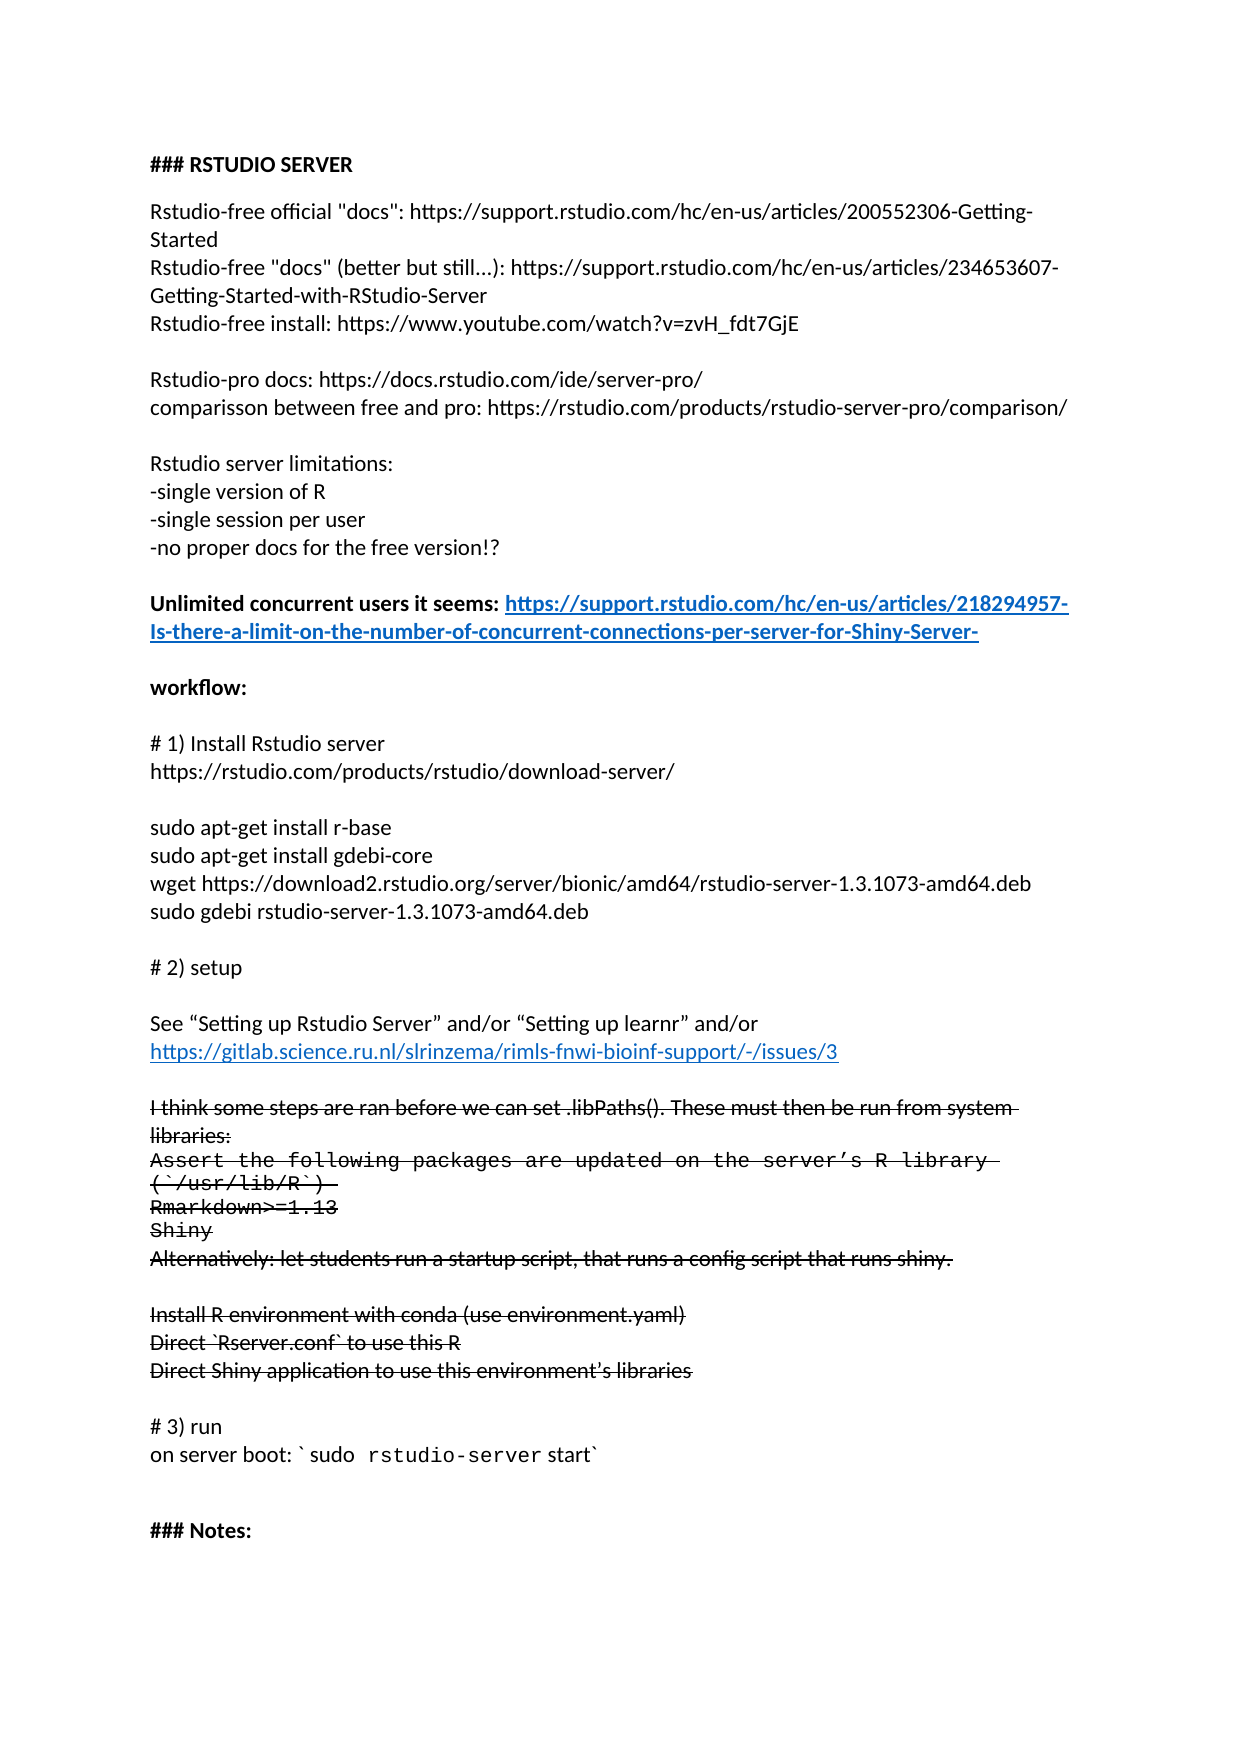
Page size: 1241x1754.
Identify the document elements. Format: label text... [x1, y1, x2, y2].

text sudo apt-get install gdebi-core [150, 841, 1090, 869]
text comparisson between free and pro: https://rstudio.com/products/rstudio-server-pro/comparison/ [150, 393, 1090, 421]
text Install R environment with conda (use environment.yaml) [150, 1300, 1090, 1328]
text wget https://download2.rstudio.org/server/bionic/amd64/rstudio-server-1.3.1073-amd64.deb [150, 869, 1090, 897]
text -single session per user [150, 505, 1090, 533]
text # 2) setup [150, 953, 1090, 981]
text sudo apt-get install r-base [150, 813, 1090, 841]
text # 1) Install Rstudio server [150, 729, 1090, 757]
text Rstudio-pro docs: https://docs.rstudio.com/ide/server-pro/ [150, 365, 1090, 393]
text Rstudio-free official "docs": https://support.rstudio.com/hc/en-us/articles/200552306-Getting-Started [150, 197, 1090, 253]
text sudo gdebi rstudio-server-1.3.1073-amd64.deb [150, 897, 1090, 925]
text Rstudio-free "docs" (better but still...): https://support.rstudio.com/hc/en-us/articles/234653607-Getting-Started-with-RStudio-Server [150, 253, 1090, 309]
text -single version of R [150, 477, 1090, 505]
text Direct Shiny application to use this environment’s libraries [150, 1356, 1090, 1384]
text Rstudio-free install: https://www.youtube.com/watch?v=zvH_fdt7GjE [150, 309, 1090, 337]
text Rmarkdown>=1.13 Shiny [150, 1197, 1090, 1244]
text on server boot: ` sudo rstudio-server start` [150, 1440, 1090, 1469]
text Alternatively: let students run a startup script, that runs a config script that runs shiny. [150, 1244, 1090, 1272]
text I think some steps are ran before we can set .libPaths(). These must then be run from system libraries: [150, 1093, 1090, 1149]
text ### Notes: [150, 1516, 1090, 1544]
text # 3) run [150, 1412, 1090, 1440]
text https://rstudio.com/products/rstudio/download-server/ [150, 757, 1090, 785]
text workflow: [150, 673, 1090, 701]
text Direct `Rserver.conf` to use this R [150, 1328, 1090, 1356]
text ### RSTUDIO SERVER [150, 150, 1090, 178]
text Assert the following packages are updated on the server’s R library (`/usr/lib/R`) [150, 1149, 1090, 1197]
text See “Setting up Rstudio Server” and/or “Setting up learnr” and/or https://gitlab.science.ru.nl/slrinzema/rimls-fnwi-bioinf-support/-/issues/3 [150, 1009, 1090, 1066]
text -no proper docs for the free version!? [150, 533, 1090, 561]
text Rstudio server limitations: [150, 449, 1090, 477]
text Unlimited concurrent users it seems: https://support.rstudio.com/hc/en-us/articles/218294957-Is-there-a-limit-on-the-number-of-concurrent-connections-per-server-for-Shiny-Server- [150, 589, 1090, 645]
